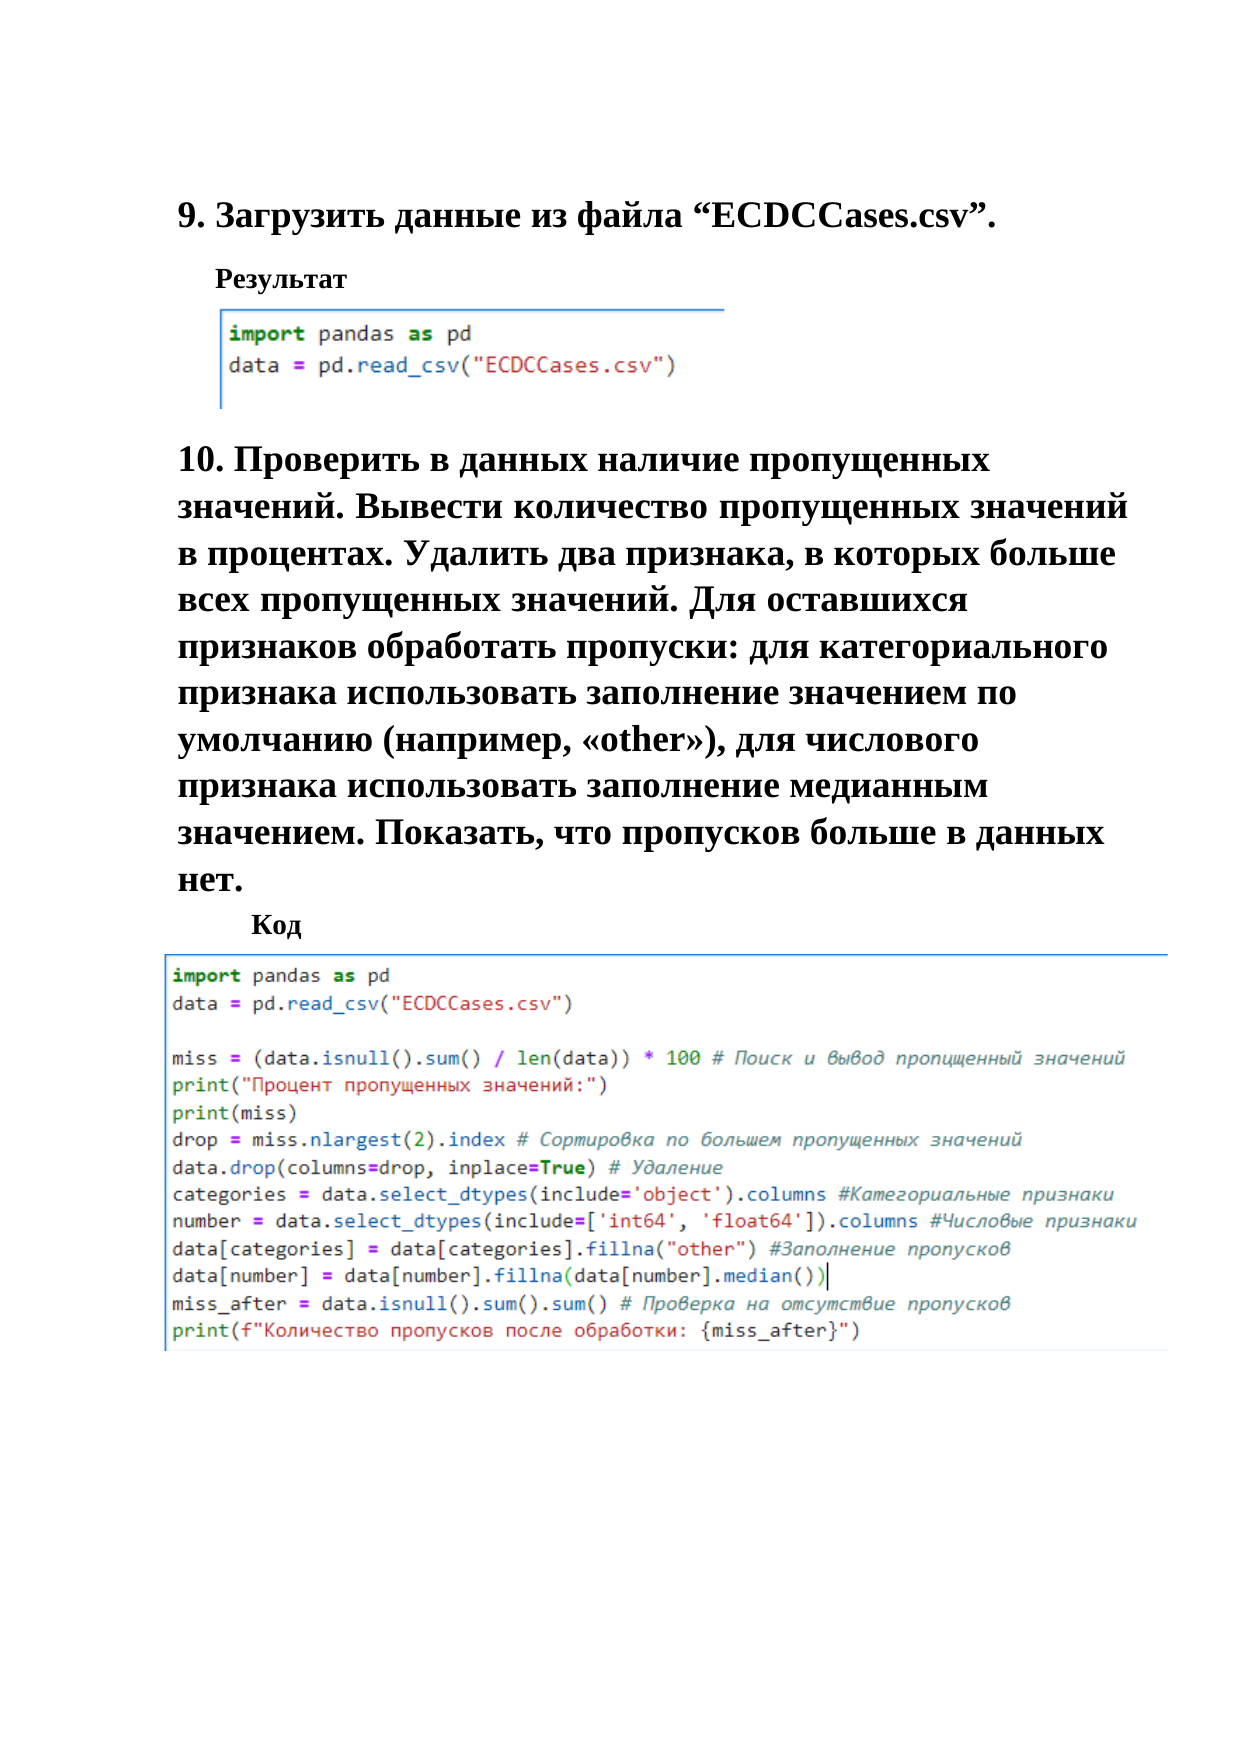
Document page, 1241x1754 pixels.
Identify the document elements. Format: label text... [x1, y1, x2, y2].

picture [162, 954, 1168, 1351]
subtitle Загрузить данные из файла “ECDCCases.csv”. [177, 192, 1167, 235]
text Код [251, 907, 1167, 940]
list Результат [215, 261, 1167, 295]
list Проверить в данных наличие пропущенных значений. Вывести количество пропущенных значений в процентах. Удалить два признака, в которых больше всех пропущенных значений. Для оставшихся признаков обработать пропуски: для категориального признака использовать заполнение значением по умолчанию (например, «other»), для числового признака использовать заполнение медианным значением. Показать, что пропусков больше в данных нет. [177, 437, 1148, 899]
picture [215, 303, 725, 409]
